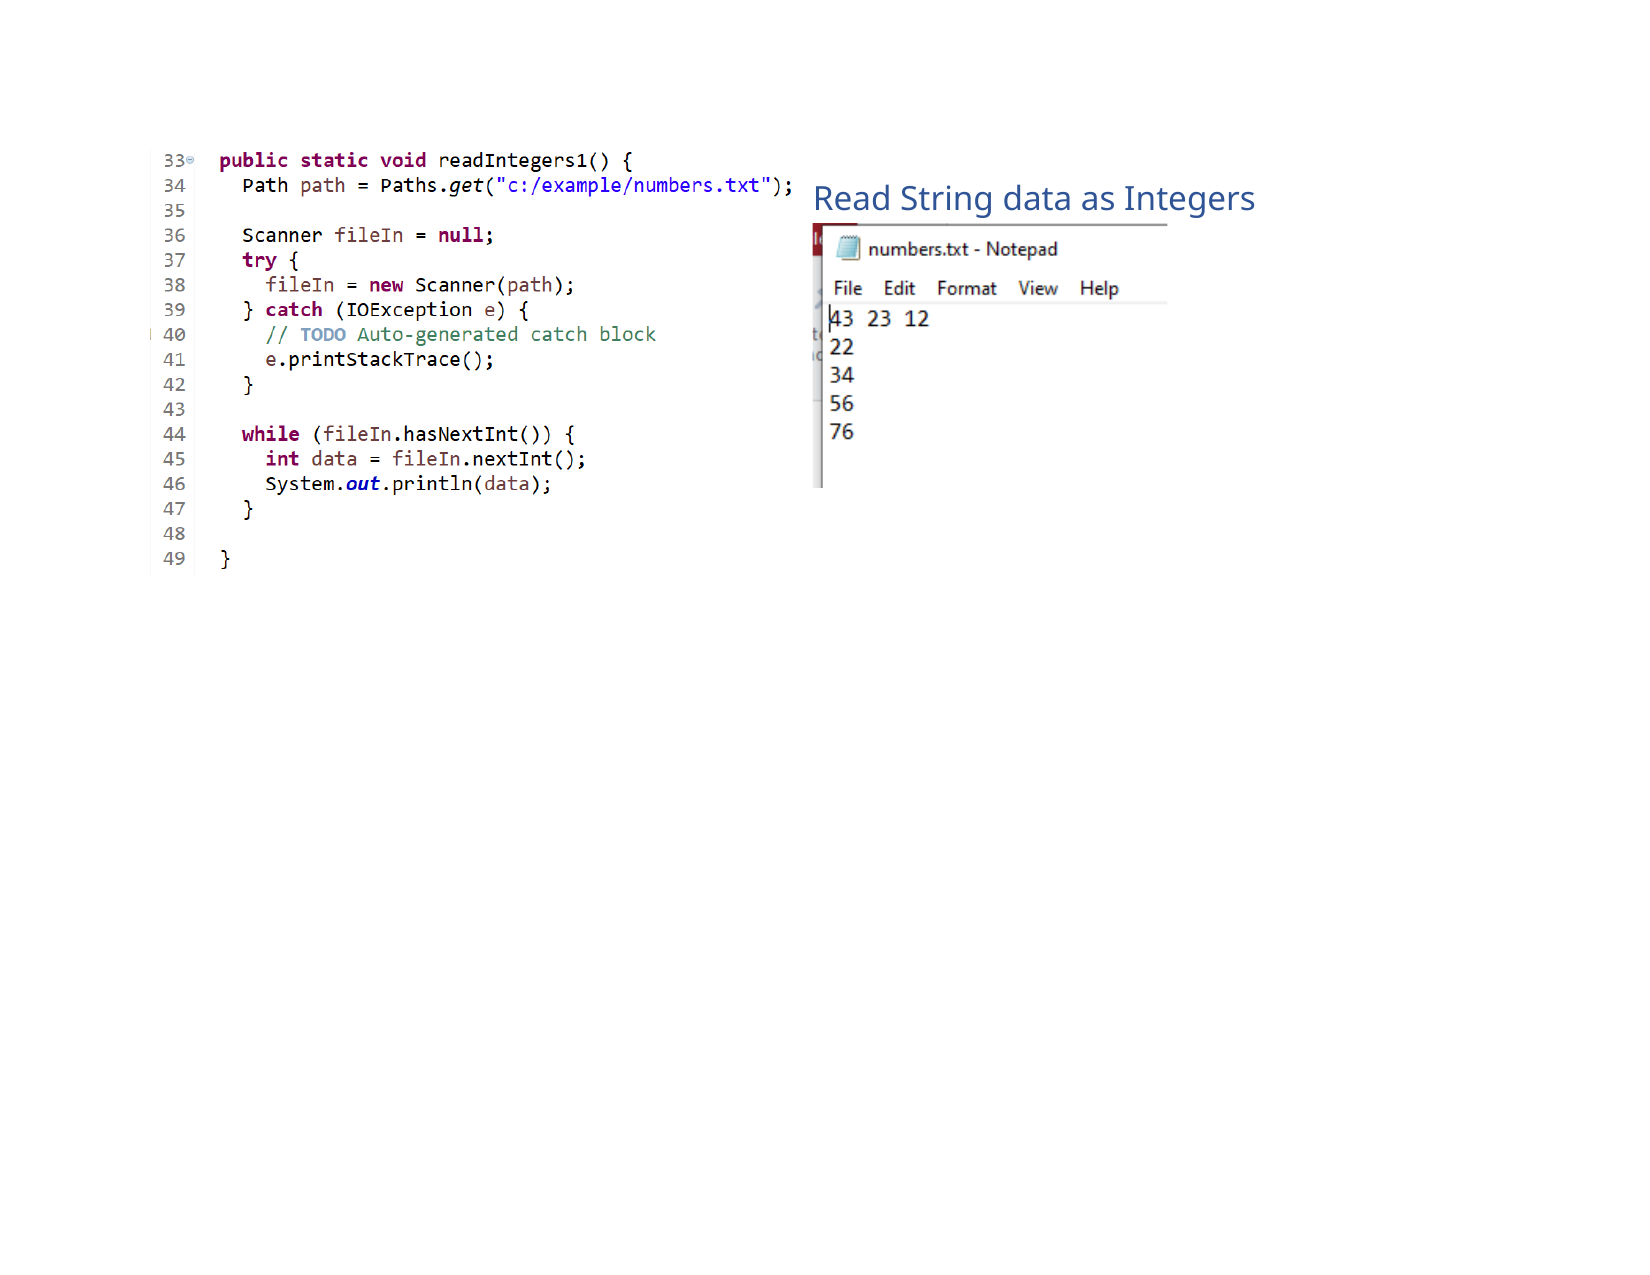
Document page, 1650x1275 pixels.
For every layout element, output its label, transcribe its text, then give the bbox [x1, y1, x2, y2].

picture [812, 223, 1168, 488]
subtitle Read String data as Integers [794, 175, 1500, 220]
picture [150, 150, 794, 576]
